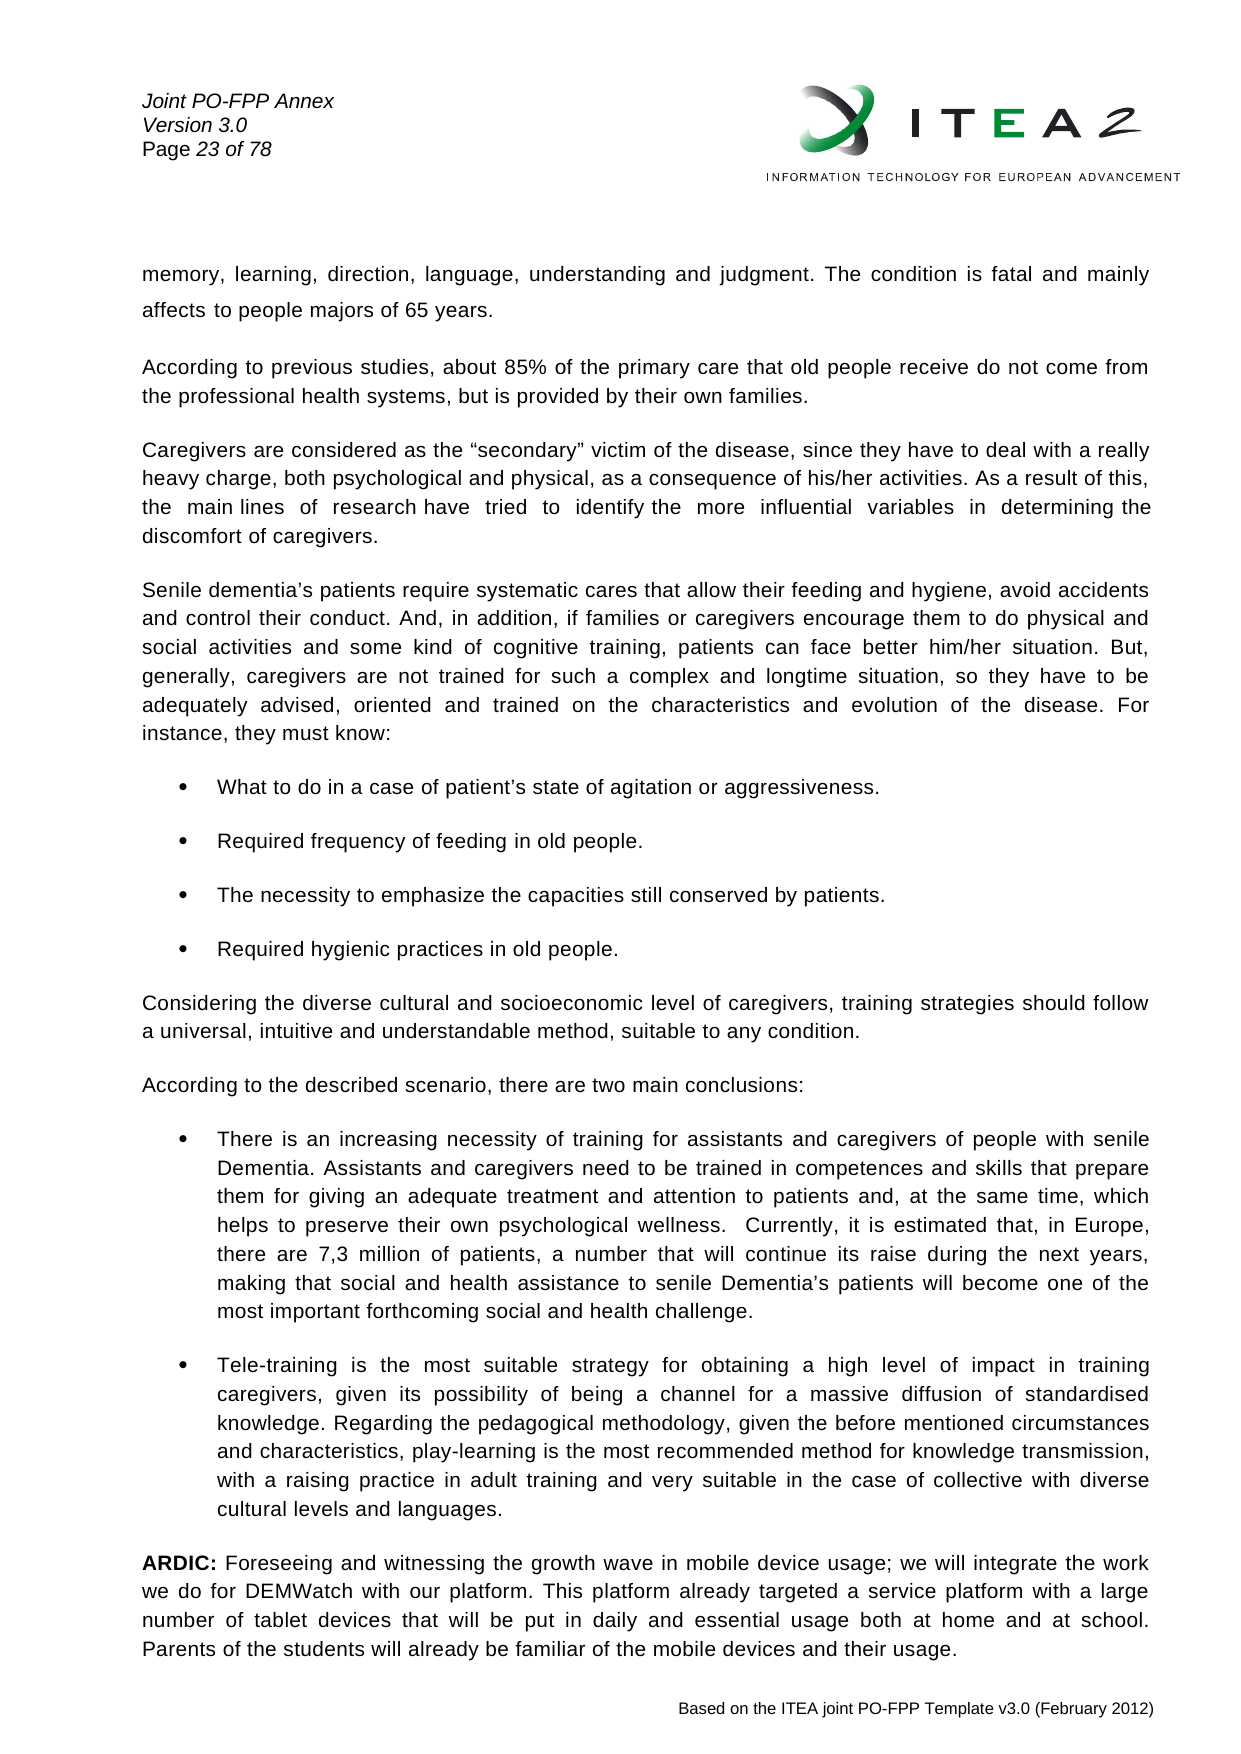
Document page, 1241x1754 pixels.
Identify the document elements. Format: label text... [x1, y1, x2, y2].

text Senile dementia’s patients require systematic cares that allow their feeding and hygiene, avoid accidents and control their conduct. And, in addition, if families or caregivers encourage them to do physical and social activities and some kind of cognitive training, patients can face better him/her situation. But, generally, caregivers are not trained for such a complex and longtime situation, so they have to be adequately advised, oriented and trained on the characteristics and evolution of the disease. For instance, they must know: [142, 577, 1152, 745]
list Required hygienic practices in old people. [179, 937, 1152, 961]
text According to the described scenario, there are two main conclusions: [142, 1073, 1152, 1097]
text According to previous studies, about 85% of the primary care that old people receive do not come from the professional health systems, but is provided by their own families. [142, 355, 1152, 408]
text Considering the diverse cultural and socioeconomic level of caregivers, training strategies should follow a universal, intuitive and understandable method, suitable to any condition. [142, 990, 1152, 1043]
list The necessity to emphasize the capacities still conserved by patients. [179, 883, 1152, 907]
list What to do in a case of patient’s state of agitation or aggressiveness. [179, 775, 1152, 799]
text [142, 262, 1152, 324]
list Tele-training is the most suitable strategy for obtaining a high level of impact in training caregivers, given its possibility of being a channel for a massive diffusion of standardised knowledge. Regarding the pedagogical methodology, given the before mentioned circumstances and characteristics, play-learning is the most recommended method for knowledge transmission, with a raising practice in adult training and very suitable in the case of collective with diverse cultural levels and languages. [179, 1353, 1152, 1521]
text ARDIC: Foreseeing and witnessing the growth wave in mobile device usage; we will integrate the work we do for DEMWatch with our platform. This platform already targeted a service platform with a large number of tablet devices that will be put in daily and essential usage both at home and at school. Parents of the students will already be familiar of the mobile devices and their usage. [142, 1551, 1152, 1661]
text Caregivers are considered as the “secondary” victim of the disease, since they have to deal with a really heavy charge, both psychological and physical, as a consequence of his/her activities. As a result of this, the main lines of research have tried to identify the more influential variables in determining the discomfort of caregivers. [142, 437, 1152, 548]
list There is an increasing necessity of training for assistants and caregivers of people with senile Dementia. Assistants and caregivers need to be trained in competences and skills that prepare them for giving an adequate treatment and attention to patients and, at the same time, which helps to preserve their own psychological wellness. Currently, it is estimated that, in Europe, there are 7,3 million of patients, a number that will continue its raise during the next years, making that social and health assistance to senile Dementia’s patients will become one of the most important forthcoming social and health challenge. [179, 1127, 1152, 1323]
list Required frequency of feeding in old people. [179, 829, 1152, 853]
